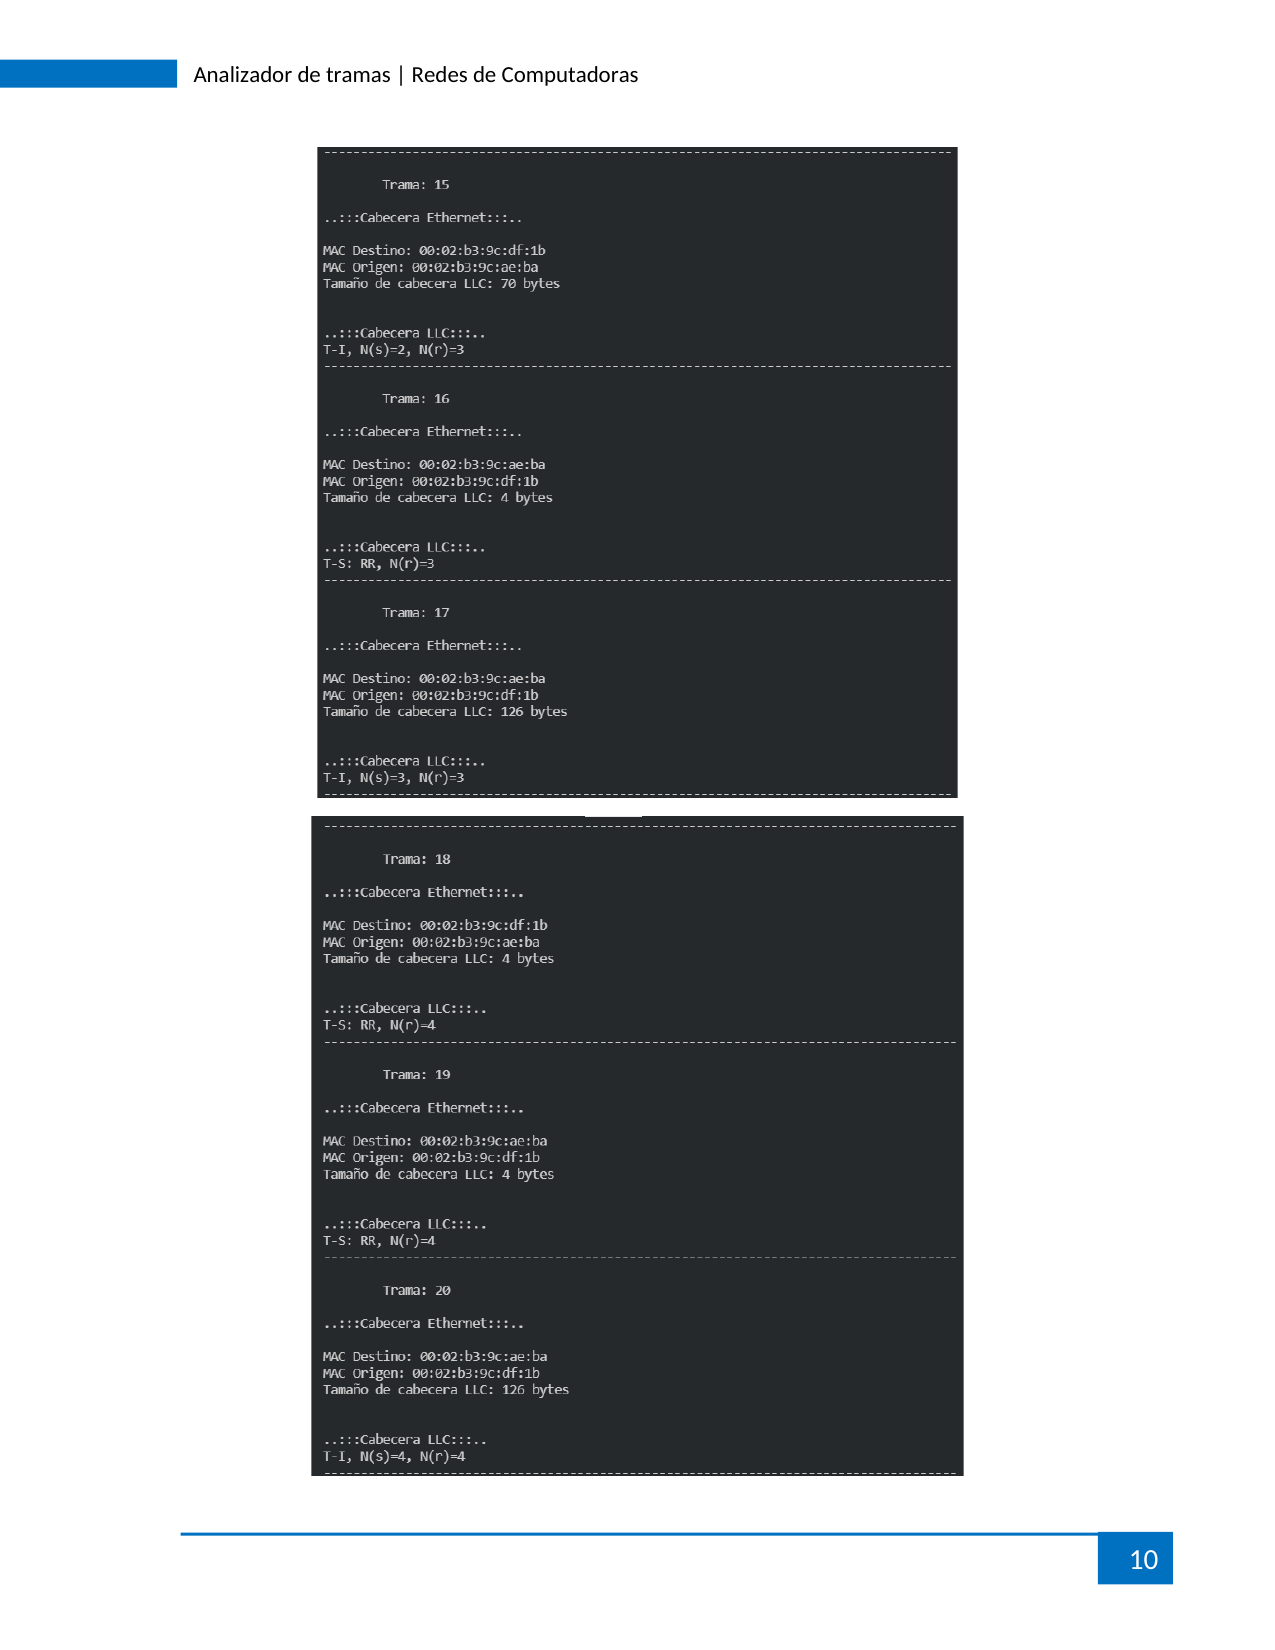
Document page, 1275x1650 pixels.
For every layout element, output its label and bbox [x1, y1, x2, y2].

picture [311, 816, 964, 1476]
picture [317, 147, 958, 798]
